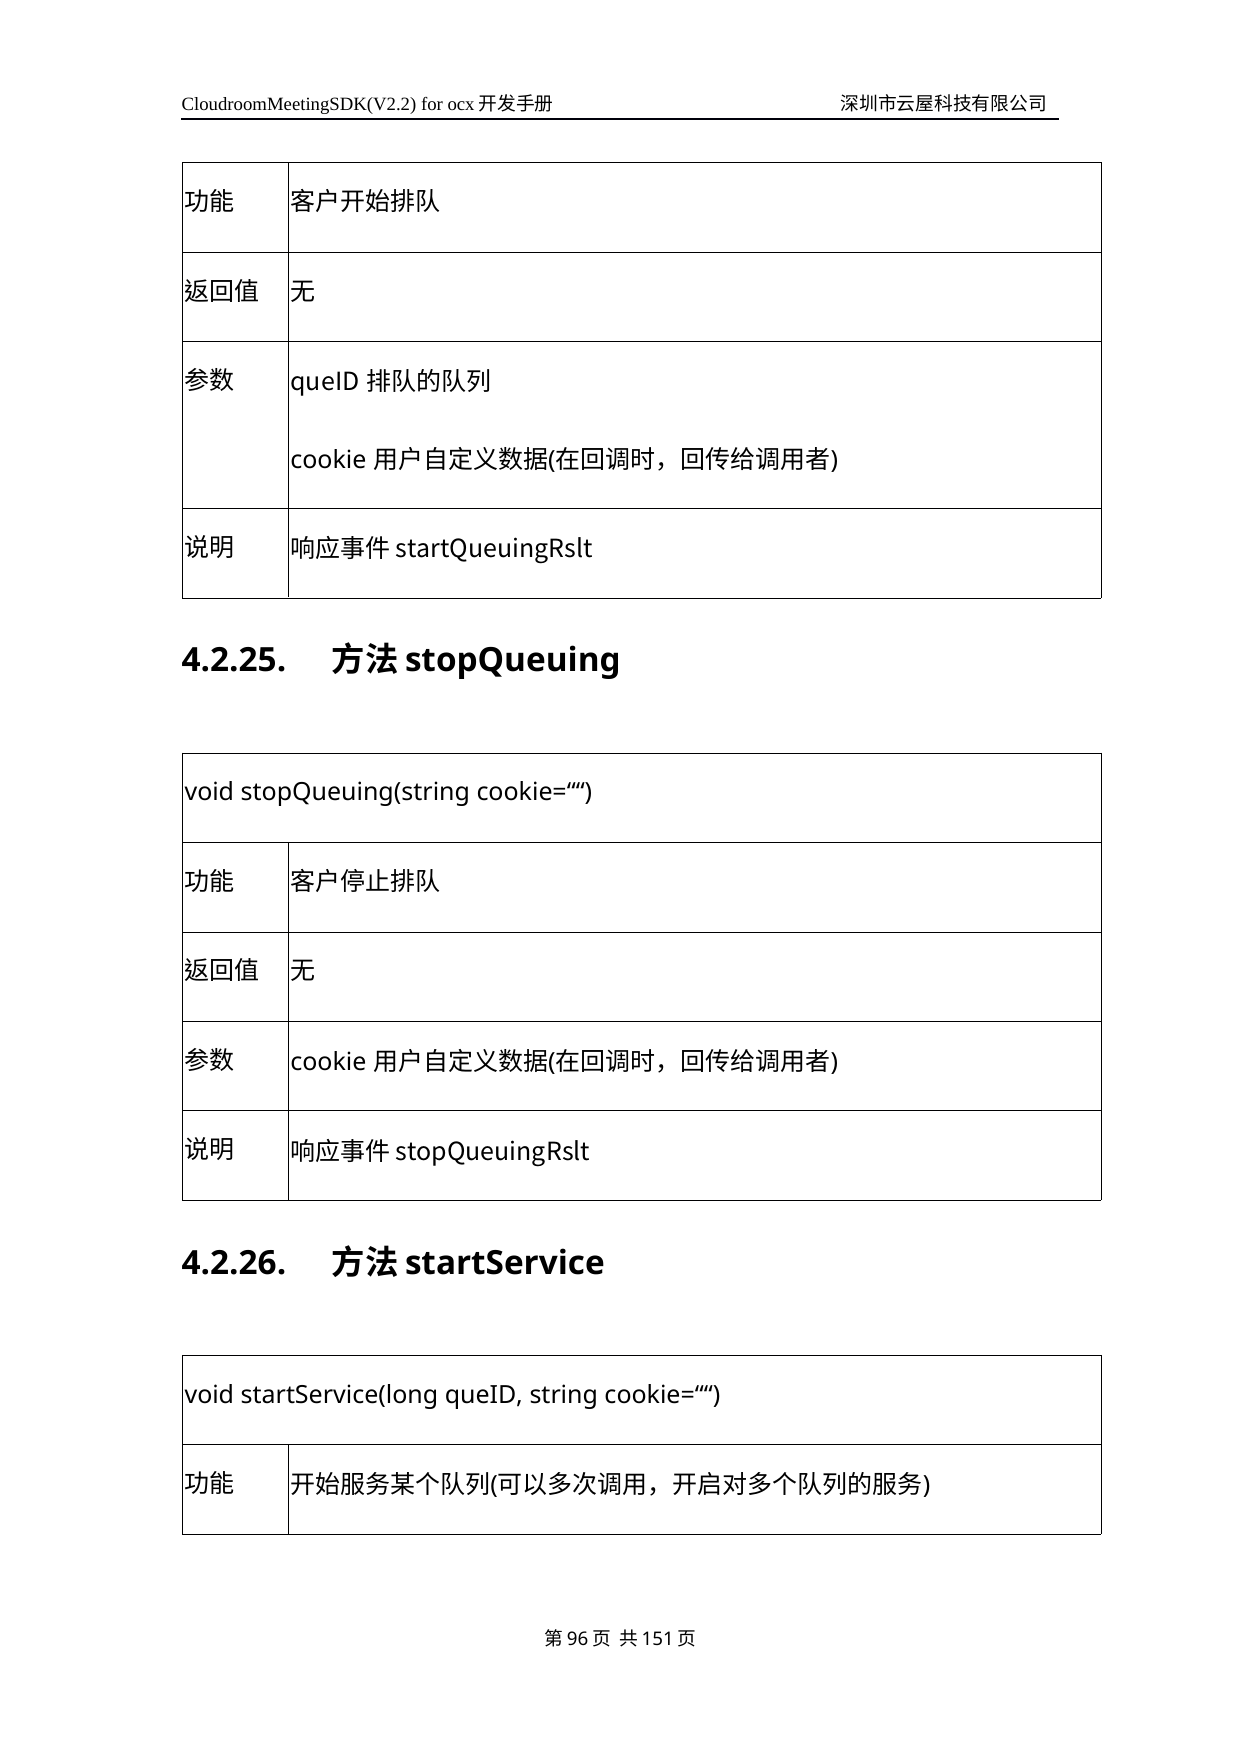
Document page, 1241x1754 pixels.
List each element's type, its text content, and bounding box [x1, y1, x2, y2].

table_cell 说明 [183, 509, 288, 597]
subtitle 方法stopQueuing [181, 625, 1059, 690]
table_cell 参数 [183, 342, 288, 508]
table_cell 响应事件startQueuingRslt [289, 509, 1101, 597]
table_cell 无 [289, 253, 1101, 341]
table_cell 功能 [183, 1445, 288, 1534]
table_cell 功能 [183, 163, 288, 251]
table_cell 说明 [183, 1111, 288, 1200]
table_header void startService(long queID, string cookie=““) [183, 1356, 1101, 1444]
table_cell 客户开始排队 [289, 163, 1101, 251]
table_cell 开始服务某个队列(可以多次调用，开启对多个队列的服务) [289, 1445, 1101, 1534]
table_cell 返回值 [183, 933, 288, 1021]
table_cell 客户停止排队 [289, 843, 1101, 931]
table_cell 响应事件stopQueuingRslt [289, 1111, 1101, 1200]
table_cell 返回值 [183, 253, 288, 341]
table_cell 无 [289, 933, 1101, 1021]
table_cell 参数 [183, 1022, 288, 1110]
table_header void stopQueuing(string cookie=““) [183, 754, 1101, 842]
table_cell 功能 [183, 843, 288, 931]
subtitle 方法startService [181, 1227, 1059, 1292]
table_cell queID 排队的队列 cookie 用户自定义数据(在回调时，回传给调用者) [289, 342, 1101, 508]
table_cell cookie 用户自定义数据(在回调时，回传给调用者) [289, 1022, 1101, 1110]
